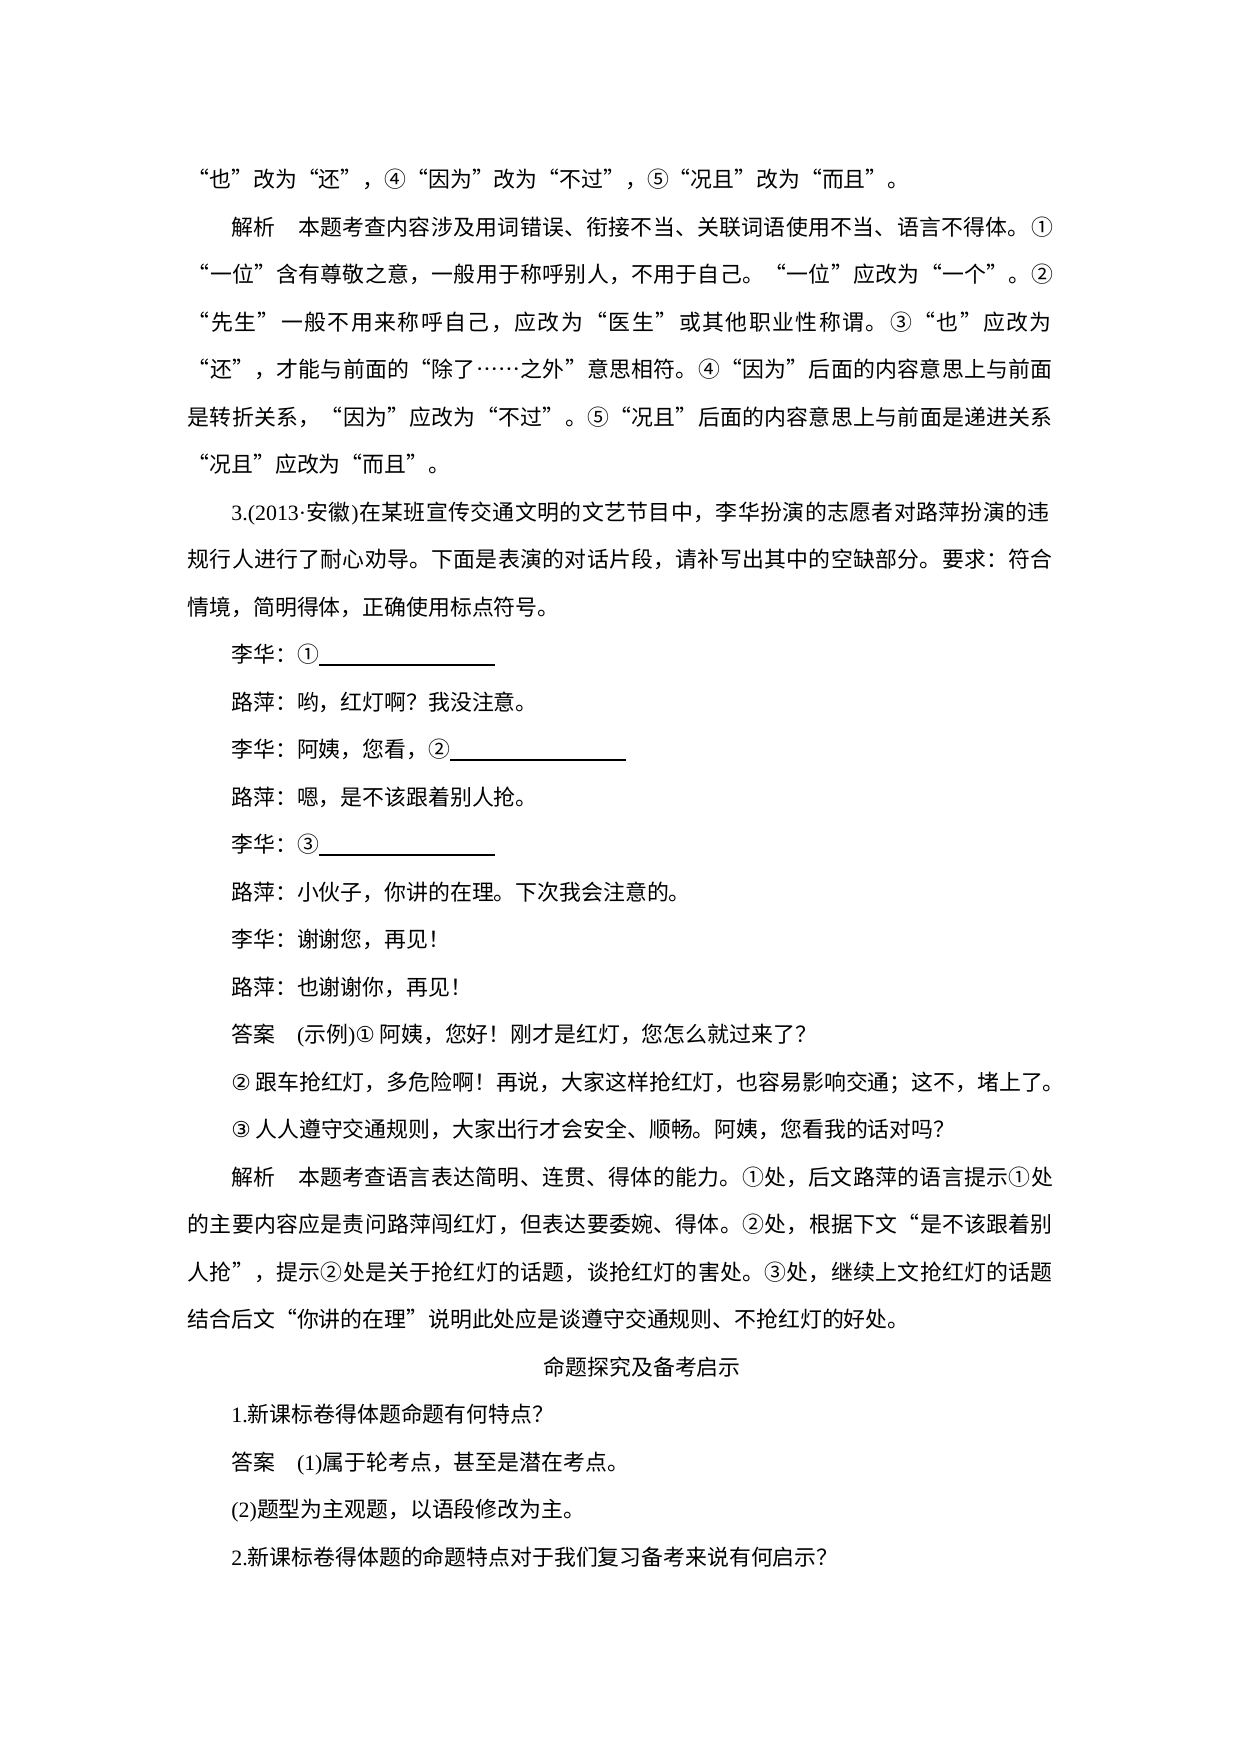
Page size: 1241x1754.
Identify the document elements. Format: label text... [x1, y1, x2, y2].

text 路萍：嗯，是不该跟着别人抢。 [187, 779, 1053, 811]
text 李华：① [187, 637, 1053, 669]
text ②跟车抢红灯，多危险啊！再说，大家这样抢红灯，也容易影响交通；这不，堵上了。 [187, 1064, 1053, 1096]
text 路萍：哟，红灯啊？我没注意。 [187, 684, 1053, 716]
text 李华：③ [187, 827, 1053, 859]
text ③人人遵守交通规则，大家出行才会安全、顺畅。阿姨，您看我的话对吗？ [187, 1112, 1053, 1144]
text 答案 (1)属于轮考点，甚至是潜在考点。 [187, 1445, 1053, 1476]
text 2.新课标卷得体题的命题特点对于我们复习备考来说有何启示？ [187, 1540, 1053, 1571]
text 李华：阿姨，您看，② [187, 732, 1053, 764]
text (2)题型为主观题，以语段修改为主。 [187, 1492, 1053, 1524]
text 1.新课标卷得体题命题有何特点？ [187, 1397, 1053, 1429]
text 路萍：也谢谢你，再见！ [187, 969, 1053, 1001]
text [187, 162, 1053, 194]
text 解析 本题考查内容涉及用词错误、衔接不当、关联词语使用不当、语言不得体。①“一位”含有尊敬之意，一般用于称呼别人，不用于自己。“一位”应改为“一个”。②“先生”一般不用来称呼自己，应改为“医生”或其他职业性称谓。③“也”应改为“还”，才能与前面的“除了……之外”意思相符。④“因为”后面的内容意思上与前面是转折关系，“因为”应改为“不过”。⑤“况且”后面的内容意思上与前面是递进关系，“况且”应改为“而且”。 [187, 209, 1053, 479]
text 命题探究及备考启示 [187, 1350, 1053, 1381]
text 3.(2013·安徽)在某班宣传交通文明的文艺节目中，李华扮演的志愿者对路萍扮演的违规行人进行了耐心劝导。下面是表演的对话片段，请补写出其中的空缺部分。要求：符合情境，简明得体，正确使用标点符号。 [187, 494, 1053, 621]
text 李华：谢谢您，再见！ [187, 922, 1053, 954]
text 答案 (示例)①阿姨，您好！刚才是红灯，您怎么就过来了？ [187, 1017, 1053, 1049]
text 解析 本题考查语言表达简明、连贯、得体的能力。①处，后文路萍的语言提示①处的主要内容应是责问路萍闯红灯，但表达要委婉、得体。②处，根据下文“是不该跟着别人抢”，提示②处是关于抢红灯的话题，谈抢红灯的害处。③处，继续上文抢红灯的话题，结合后文“你讲的在理”说明此处应是谈遵守交通规则、不抢红灯的好处。 [187, 1160, 1053, 1334]
text 路萍：小伙子，你讲的在理。下次我会注意的。 [187, 874, 1053, 906]
